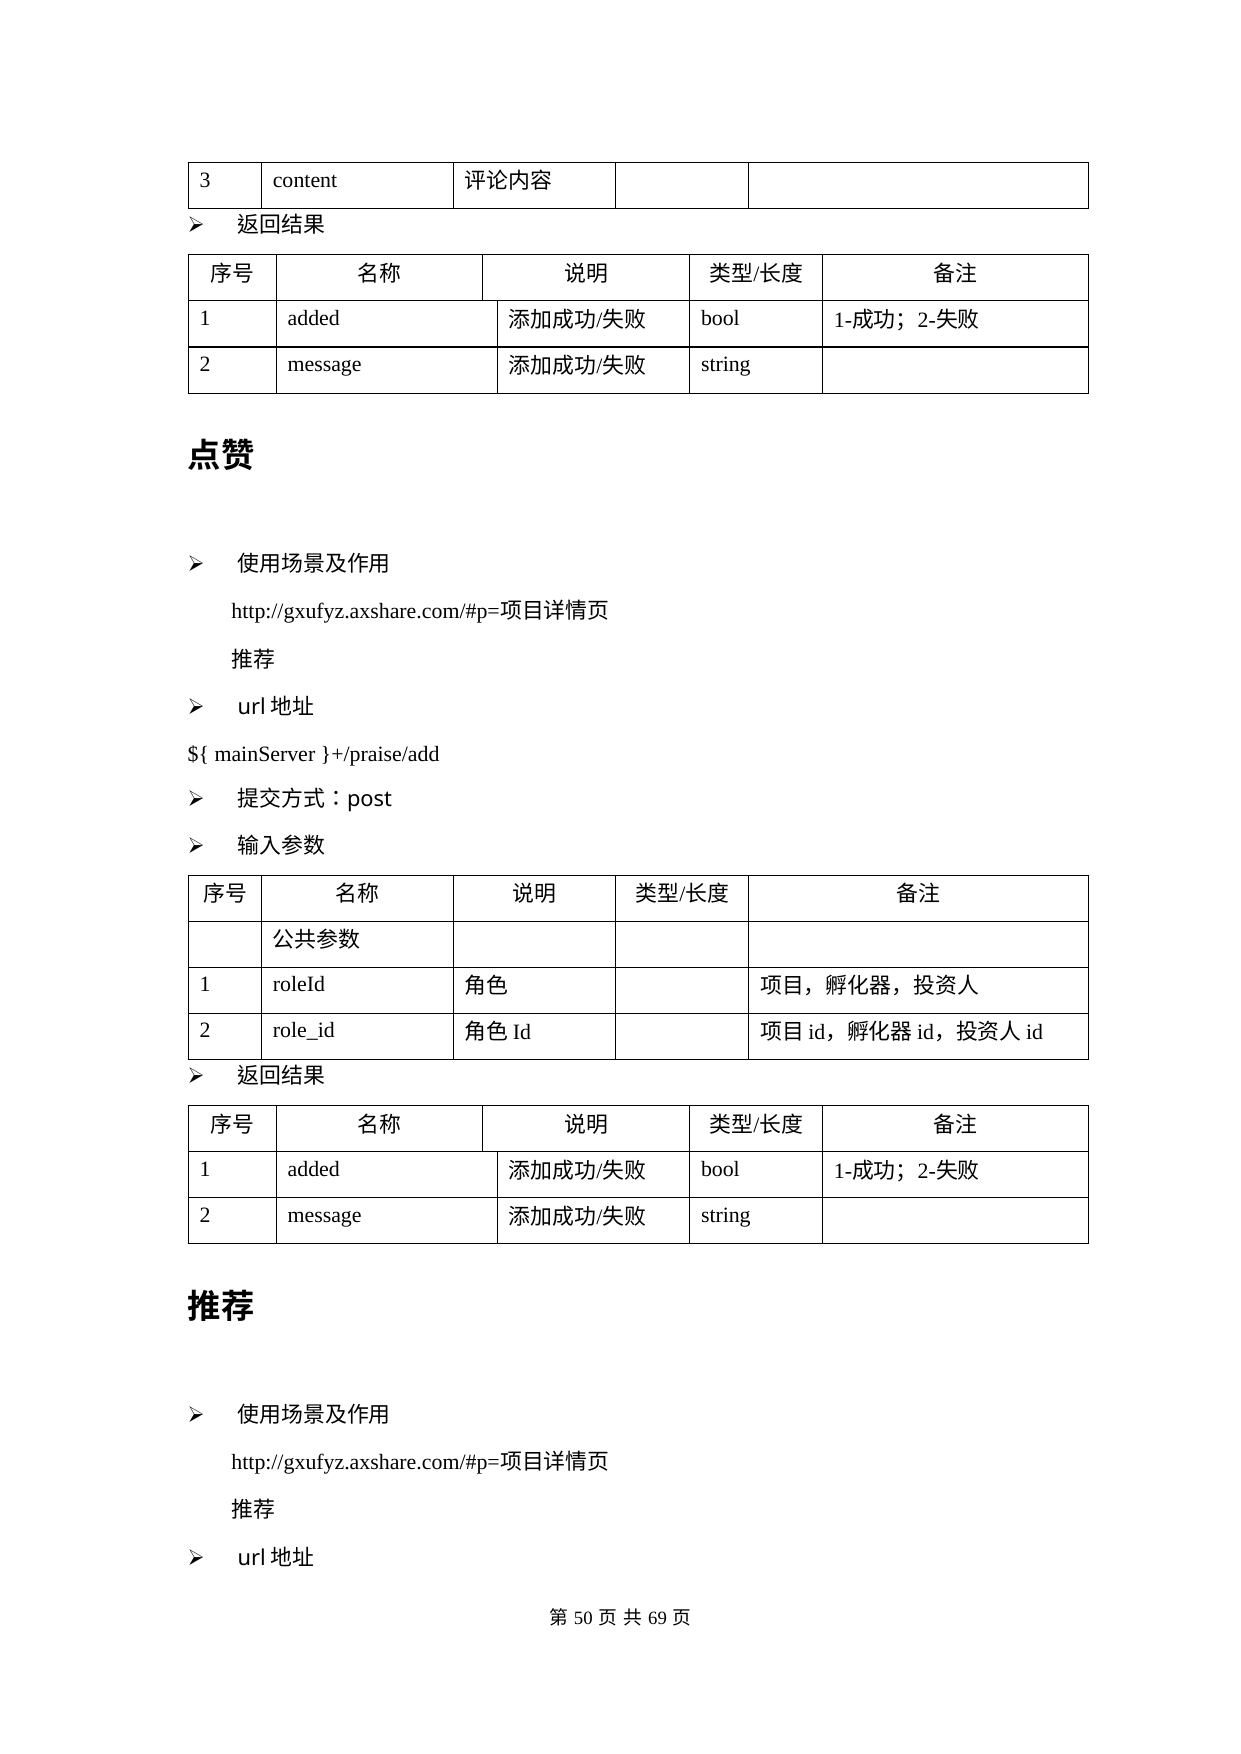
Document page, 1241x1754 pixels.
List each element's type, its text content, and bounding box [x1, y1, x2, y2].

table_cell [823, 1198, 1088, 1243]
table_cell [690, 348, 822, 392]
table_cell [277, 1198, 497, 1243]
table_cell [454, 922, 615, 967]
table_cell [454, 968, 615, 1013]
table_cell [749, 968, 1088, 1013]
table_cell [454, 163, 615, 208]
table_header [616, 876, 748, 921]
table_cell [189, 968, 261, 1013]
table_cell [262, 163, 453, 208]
list url地址 [187, 1540, 1053, 1573]
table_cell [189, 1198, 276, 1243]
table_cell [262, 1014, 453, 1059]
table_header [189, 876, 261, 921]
list 提交方式：post [187, 782, 1053, 814]
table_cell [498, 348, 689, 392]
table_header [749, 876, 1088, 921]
list 返回结果 [187, 1060, 1053, 1092]
text ${ mainServer }+/praise/add [187, 737, 1053, 769]
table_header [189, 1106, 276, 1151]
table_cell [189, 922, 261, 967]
text http://gxufyz.axshare.com/#p=项目详情页 [187, 593, 1053, 625]
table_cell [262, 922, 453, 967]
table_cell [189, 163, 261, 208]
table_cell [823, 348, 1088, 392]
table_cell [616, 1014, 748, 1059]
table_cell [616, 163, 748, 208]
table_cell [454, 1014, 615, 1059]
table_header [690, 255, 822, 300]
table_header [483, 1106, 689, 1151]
subtitle 点赞 [187, 421, 1053, 486]
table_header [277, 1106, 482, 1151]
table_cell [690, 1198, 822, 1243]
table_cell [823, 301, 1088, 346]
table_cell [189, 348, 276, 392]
list 使用场景及作用 [187, 1398, 1053, 1431]
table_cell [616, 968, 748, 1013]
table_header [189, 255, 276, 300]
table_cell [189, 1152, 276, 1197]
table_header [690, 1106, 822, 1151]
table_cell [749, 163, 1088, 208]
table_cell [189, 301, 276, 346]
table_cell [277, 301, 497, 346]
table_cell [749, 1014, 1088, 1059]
list 输入参数 [187, 829, 1053, 862]
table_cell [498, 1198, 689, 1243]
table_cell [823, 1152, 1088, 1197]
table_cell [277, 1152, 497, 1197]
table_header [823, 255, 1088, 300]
text 推荐 [187, 1492, 1053, 1524]
text 推荐 [187, 641, 1053, 674]
list url地址 [187, 689, 1053, 722]
list 返回结果 [187, 209, 1053, 242]
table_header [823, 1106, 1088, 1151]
text http://gxufyz.axshare.com/#p=项目详情页 [187, 1444, 1053, 1476]
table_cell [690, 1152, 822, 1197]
subtitle 推荐 [187, 1271, 1053, 1336]
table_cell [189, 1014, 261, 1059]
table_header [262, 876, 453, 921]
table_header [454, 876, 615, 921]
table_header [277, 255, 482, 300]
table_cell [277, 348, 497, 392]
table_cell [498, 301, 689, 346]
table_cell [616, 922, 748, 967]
list 使用场景及作用 [187, 548, 1053, 580]
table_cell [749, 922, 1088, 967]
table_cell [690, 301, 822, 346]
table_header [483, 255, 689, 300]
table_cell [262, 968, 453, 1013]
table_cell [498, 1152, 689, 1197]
